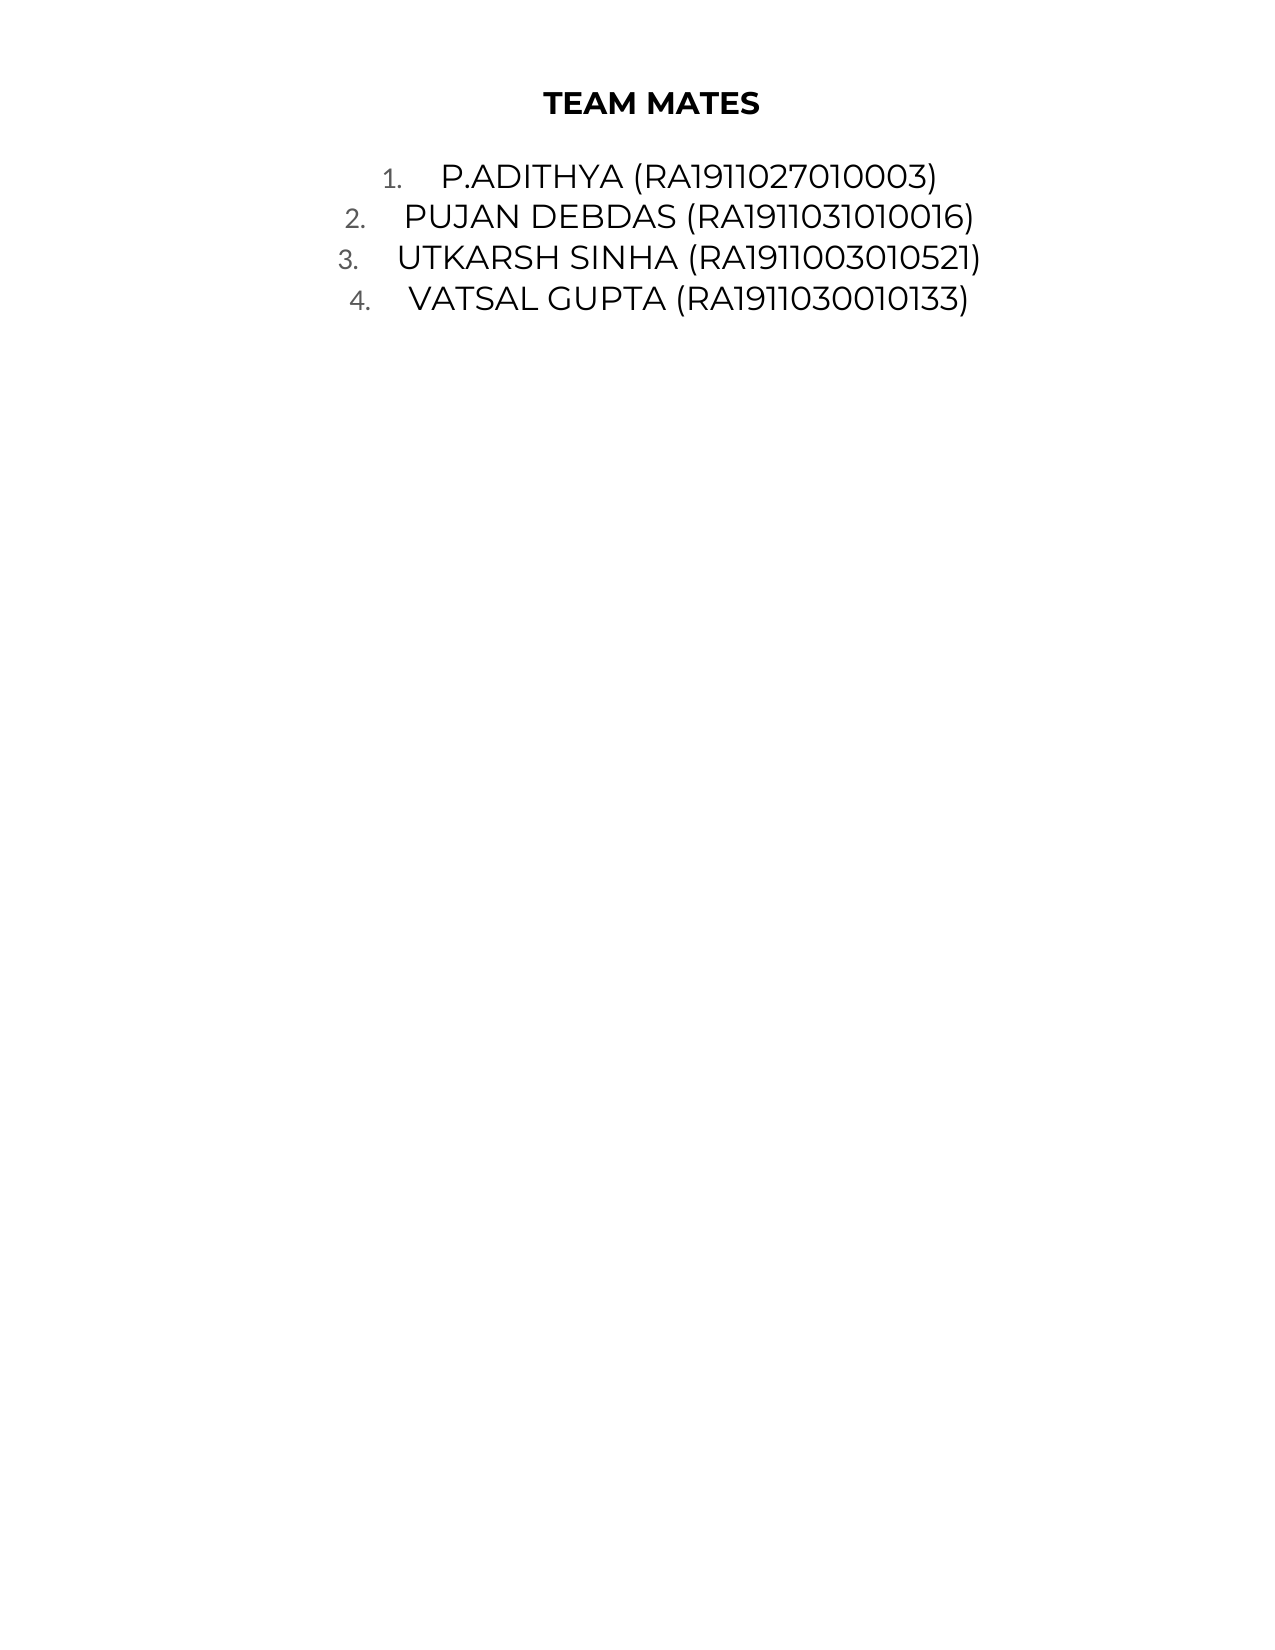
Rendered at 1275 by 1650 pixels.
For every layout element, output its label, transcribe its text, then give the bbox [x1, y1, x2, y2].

list UTKARSH SINHA (RA1911003010521) [141, 237, 1200, 278]
list P.ADITHYA (RA1911027010003) [141, 156, 1200, 196]
list VATSAL GUPTA (RA1911030010133) [141, 278, 1200, 318]
subtitle TEAM MATES [103, 84, 1200, 122]
list PUJAN DEBDAS (RA1911031010016) [141, 196, 1200, 237]
